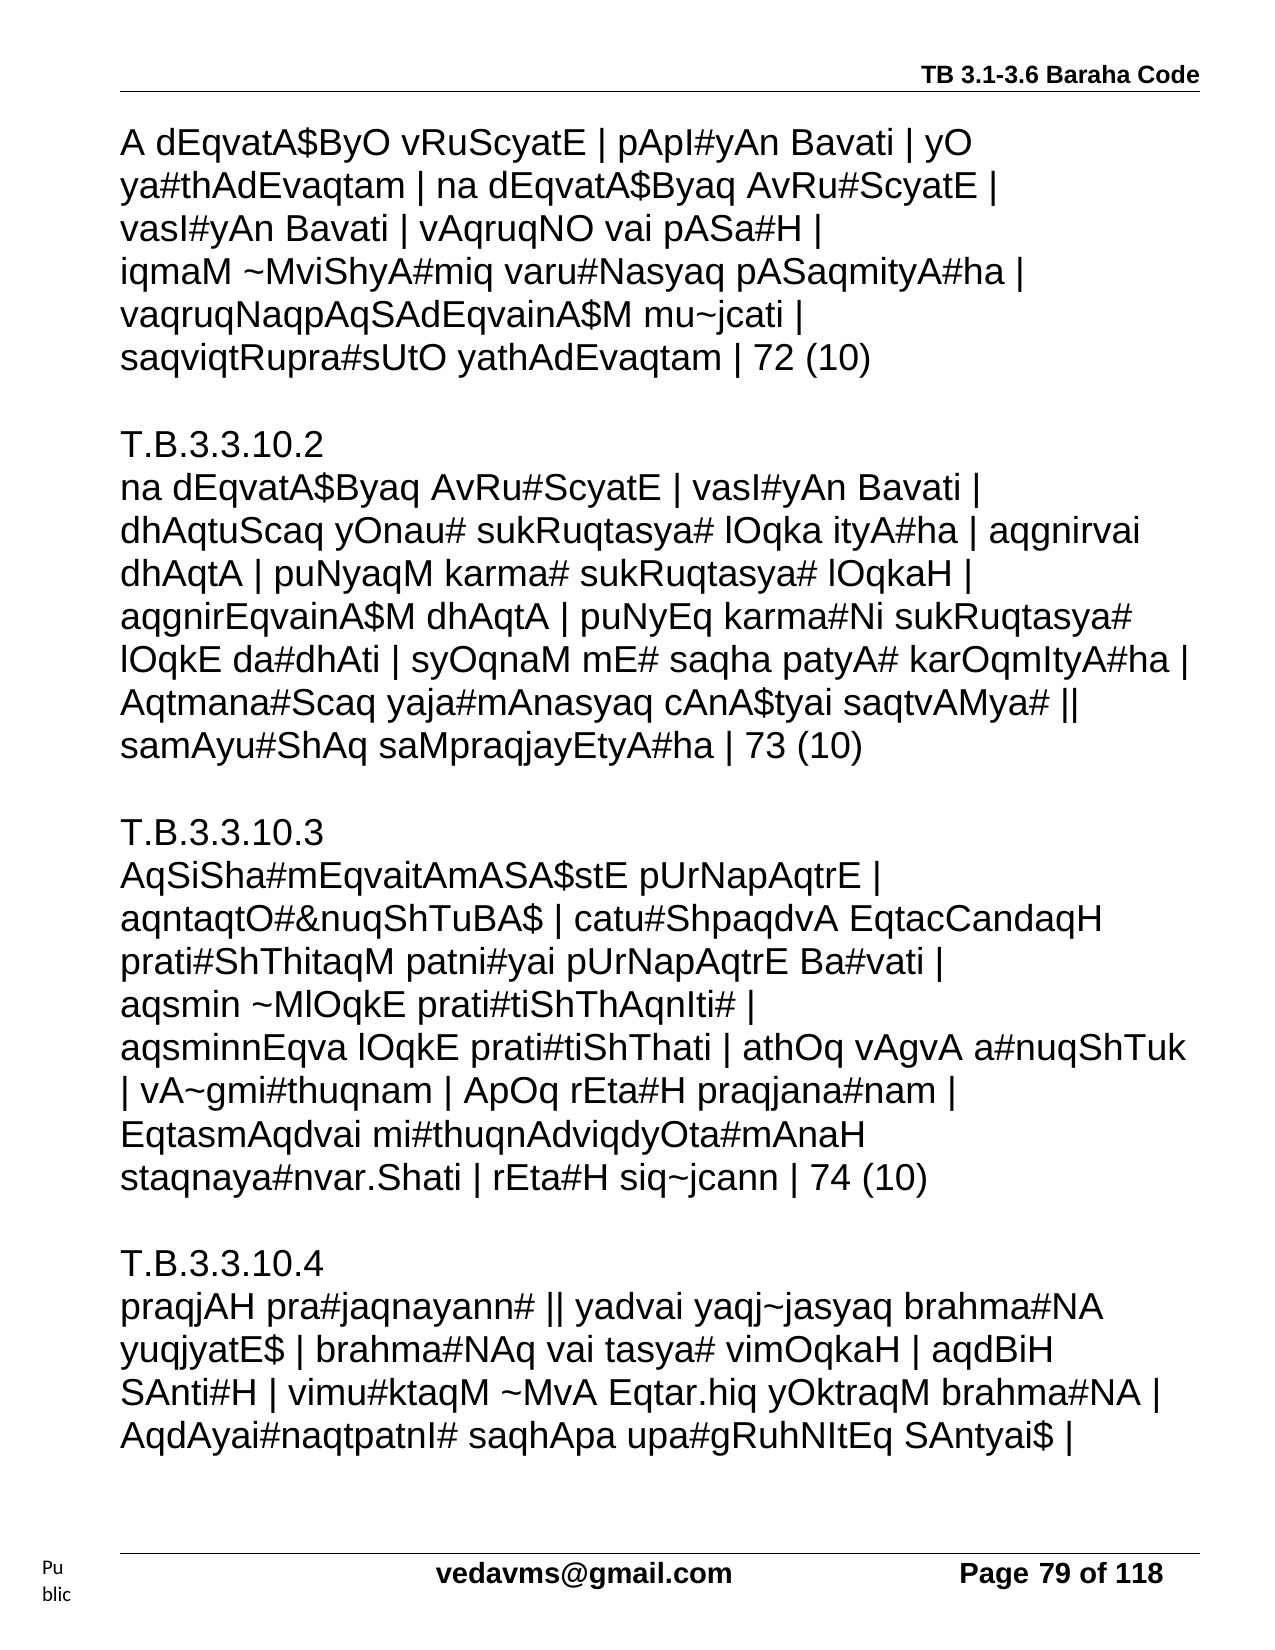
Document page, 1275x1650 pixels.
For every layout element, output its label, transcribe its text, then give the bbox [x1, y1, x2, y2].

text AqdAyai#naqtpatnI# saqhApa upa#gRuhNItEq SAntyai$ | [120, 1414, 1200, 1457]
text dhAqtuScaq yOnau# sukRuqtasya# lOqka ityA#ha | aqgnirvai dhAqtA | puNyaqM karma# sukRuqtasya# lOqkaH | aqgnirEqvainA$M dhAqtA | puNyEq karma#Ni sukRuqtasya# lOqkE da#dhAti | syOqnaM mE# saqha patyA# karOqmItyA#ha | [120, 508, 1200, 681]
text T.B.3.3.10.3 [120, 810, 1200, 853]
text vaqruqNaqpAqSAdEqvainA$M mu~jcati | [120, 292, 1200, 336]
text saqviqtRupra#sUtO yathAdEvaqtam | 72 (10) [120, 336, 1200, 379]
text T.B.3.3.10.2 [120, 422, 1200, 465]
text praqjAH pra#jaqnayann# || yadvai yaqj~jasyaq brahma#NA yuqjyatE$ | brahma#NAq vai tasya# vimOqkaH | aqdBiH SAnti#H | vimu#ktaqM ~MvA Eqtar.hiq yOktraqM brahma#NA | [120, 1284, 1200, 1414]
text Aqtmana#Scaq yaja#mAnasyaq cAnA$tyai saqtvAMya# || [120, 681, 1200, 724]
text aqsminnEqva lOqkE prati#tiShThati | athOq vAgvA a#nuqShTuk | vA~gmi#thuqnam | ApOq rEta#H praqjana#nam | [120, 1026, 1200, 1112]
text samAyu#ShAq saMpraqjayEtyA#ha | 73 (10) [120, 724, 1200, 767]
text EqtasmAqdvai mi#thuqnAdviqdyOta#mAnaH staqnaya#nvar.Shati | rEta#H siq~jcann | 74 (10) [120, 1112, 1200, 1198]
text AqSiSha#mEqvaitAmASA$stE pUrNapAqtrE | aqntaqtO#&nuqShTuBA$ | catu#ShpaqdvA EqtacCandaqH prati#ShThitaqM patni#yai pUrNapAqtrE Ba#vati | [120, 853, 1200, 982]
text na dEqvatA$Byaq AvRu#ScyatE | vasI#yAn Bavati | [120, 465, 1200, 508]
text aqsmin ~MlOqkE prati#tiShThAqnIti# | [120, 982, 1200, 1026]
text vasI#yAn Bavati | vAqruqNO vai pASa#H | [120, 206, 1200, 249]
text A dEqvatA$ByO vRuScyatE | pApI#yAn Bavati | yO ya#thAdEvaqtam | na dEqvatA$Byaq AvRu#ScyatE | [120, 120, 1200, 206]
text iqmaM ~MviShyA#miq varu#Nasyaq pASaqmityA#ha | [120, 249, 1200, 292]
text T.B.3.3.10.4 [120, 1241, 1200, 1284]
